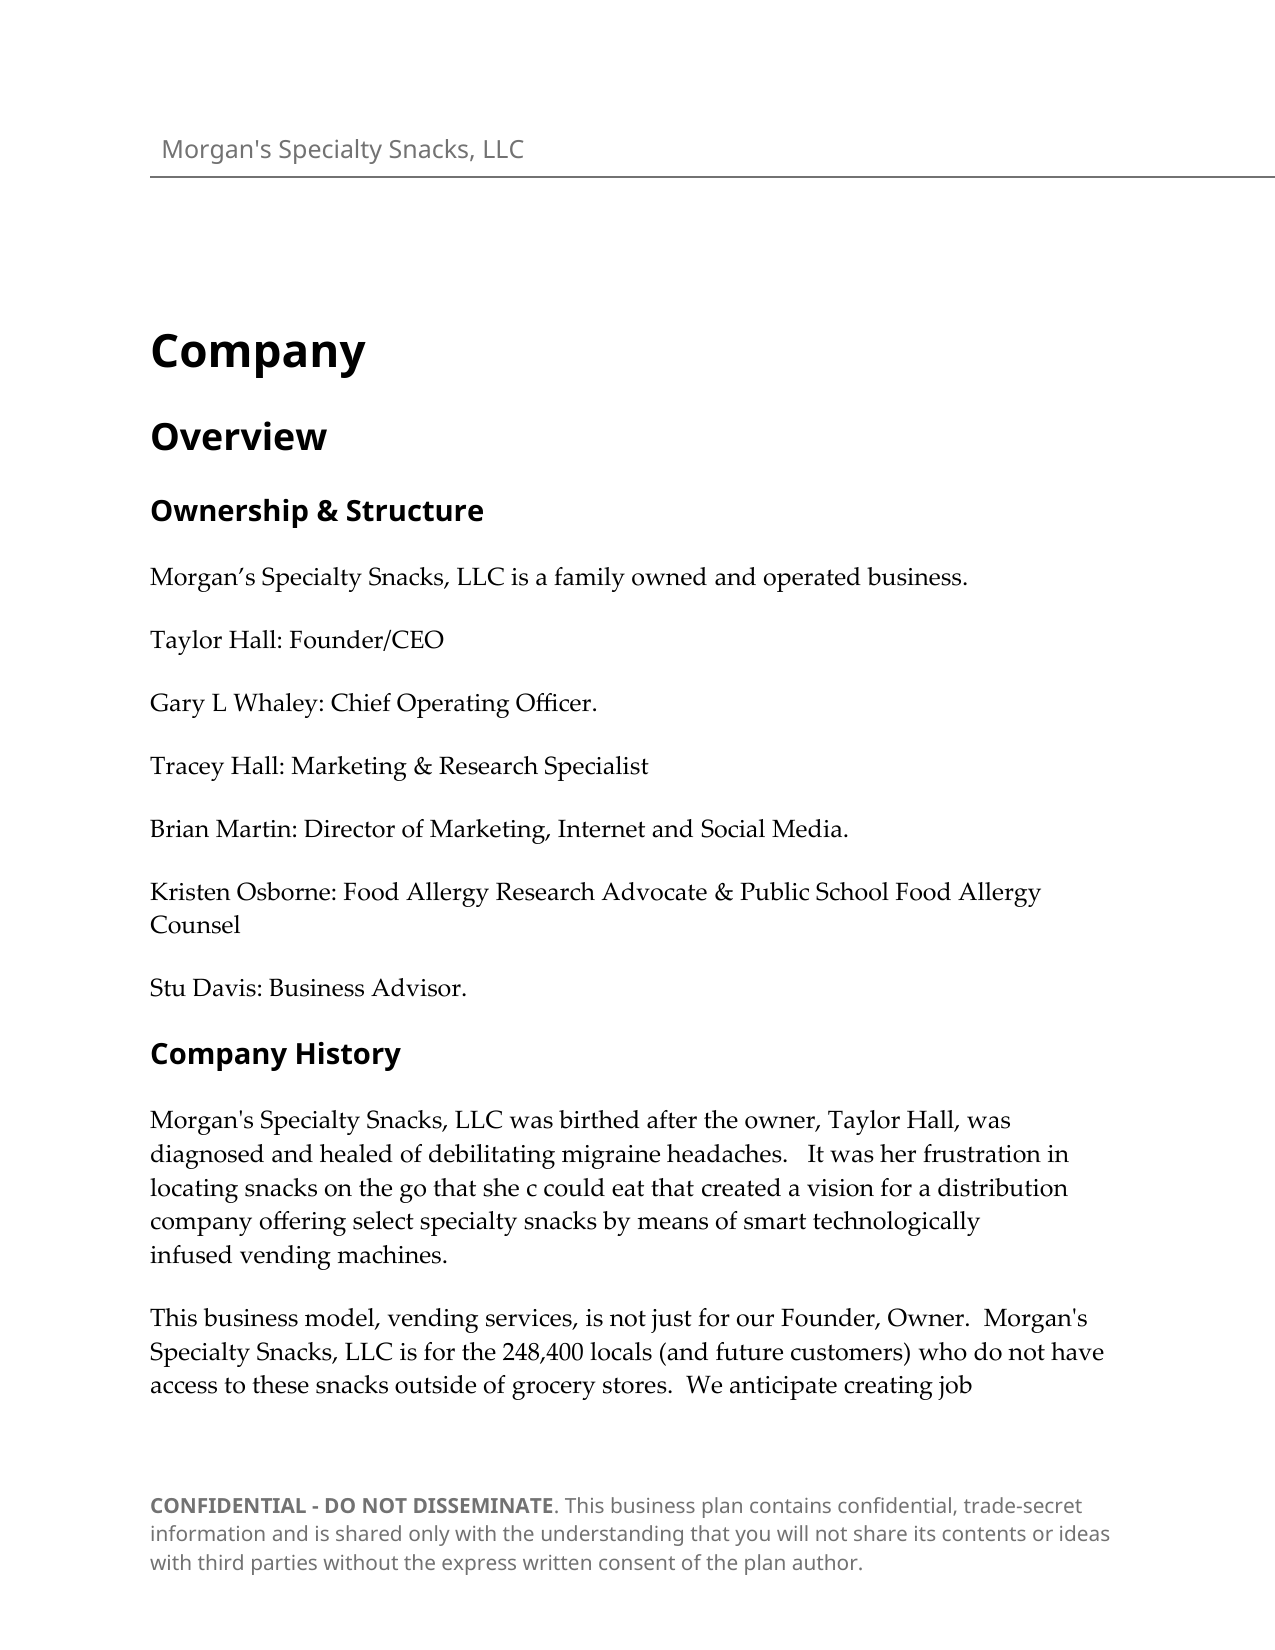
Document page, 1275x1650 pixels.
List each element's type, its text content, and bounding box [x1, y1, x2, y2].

subtitle Ownership & Structure [150, 490, 1125, 530]
text Stu Davis: Business Advisor. [150, 970, 1125, 1004]
subtitle Company [150, 318, 1125, 381]
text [150, 1300, 1125, 1401]
subtitle Company History [150, 1033, 1125, 1073]
text Brian Martin: Director of Marketing, Internet and Social Media. [150, 811, 1125, 844]
text Kristen Osborne: Food Allergy Research Advocate & Public School Food Allergy Counsel [150, 873, 1125, 941]
text Taylor Hall: Founder/CEO [150, 622, 1125, 656]
text Gary L Whaley: Chief Operating Officer. [150, 685, 1125, 718]
text Morgan's Specialty Snacks, LLC was birthed after the owner, Taylor Hall, was diagnosed and healed of debilitating migraine headaches. It was her frustration in locating snacks on the go that she c could eat that created a vision for a distribution company offering select specialty snacks by means of smart technologically infused vending machines. [150, 1102, 1125, 1271]
subtitle Overview [150, 410, 1125, 461]
text Morgan’s Specialty Snacks, LLC is a family owned and operated business. [150, 559, 1125, 593]
text Tracey Hall: Marketing & Research Specialist [150, 748, 1125, 781]
